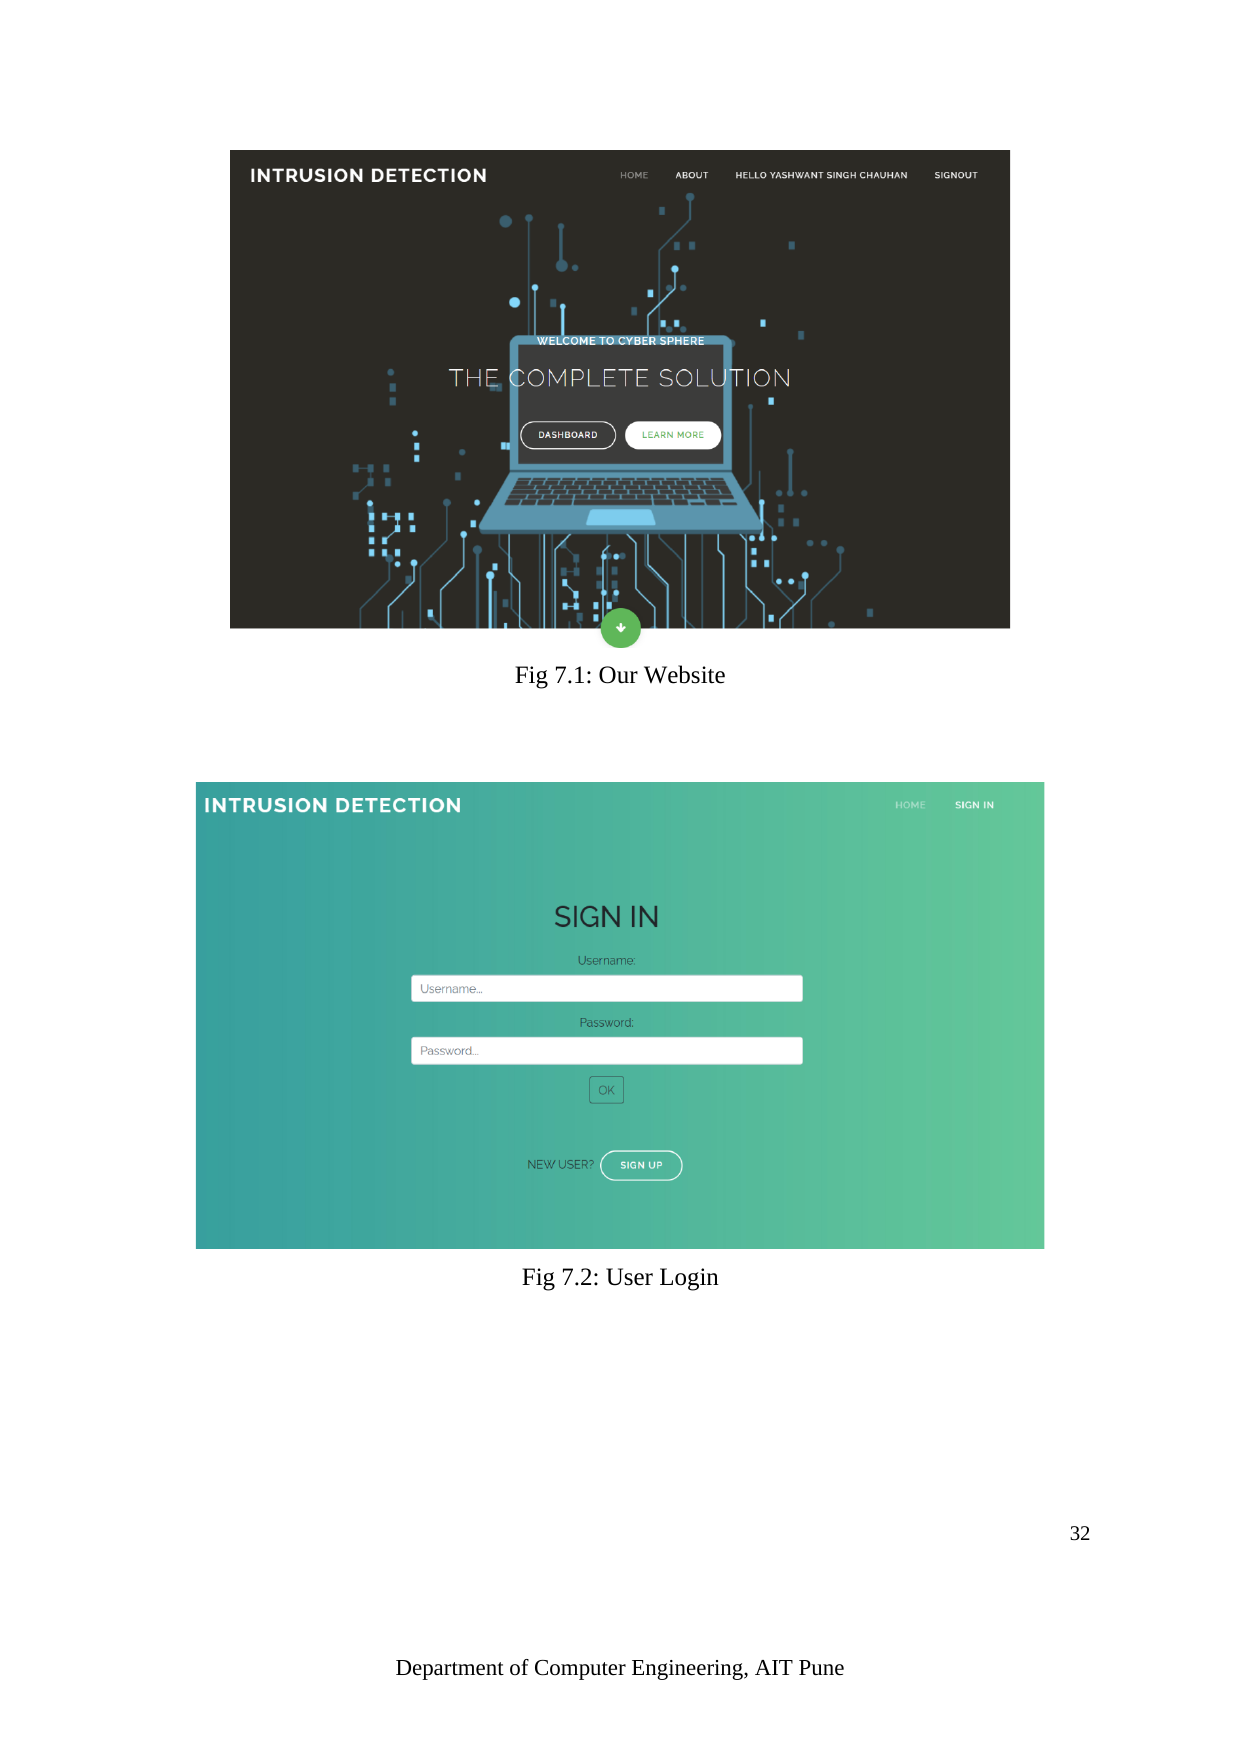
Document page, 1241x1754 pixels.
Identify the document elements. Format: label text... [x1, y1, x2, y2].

list 32 [150, 1521, 1090, 1545]
list Fig 7.1: Our Website [150, 661, 1090, 689]
list Fig 7.2: User Login [150, 1262, 1090, 1291]
picture [230, 150, 1011, 648]
picture [195, 782, 1045, 1249]
